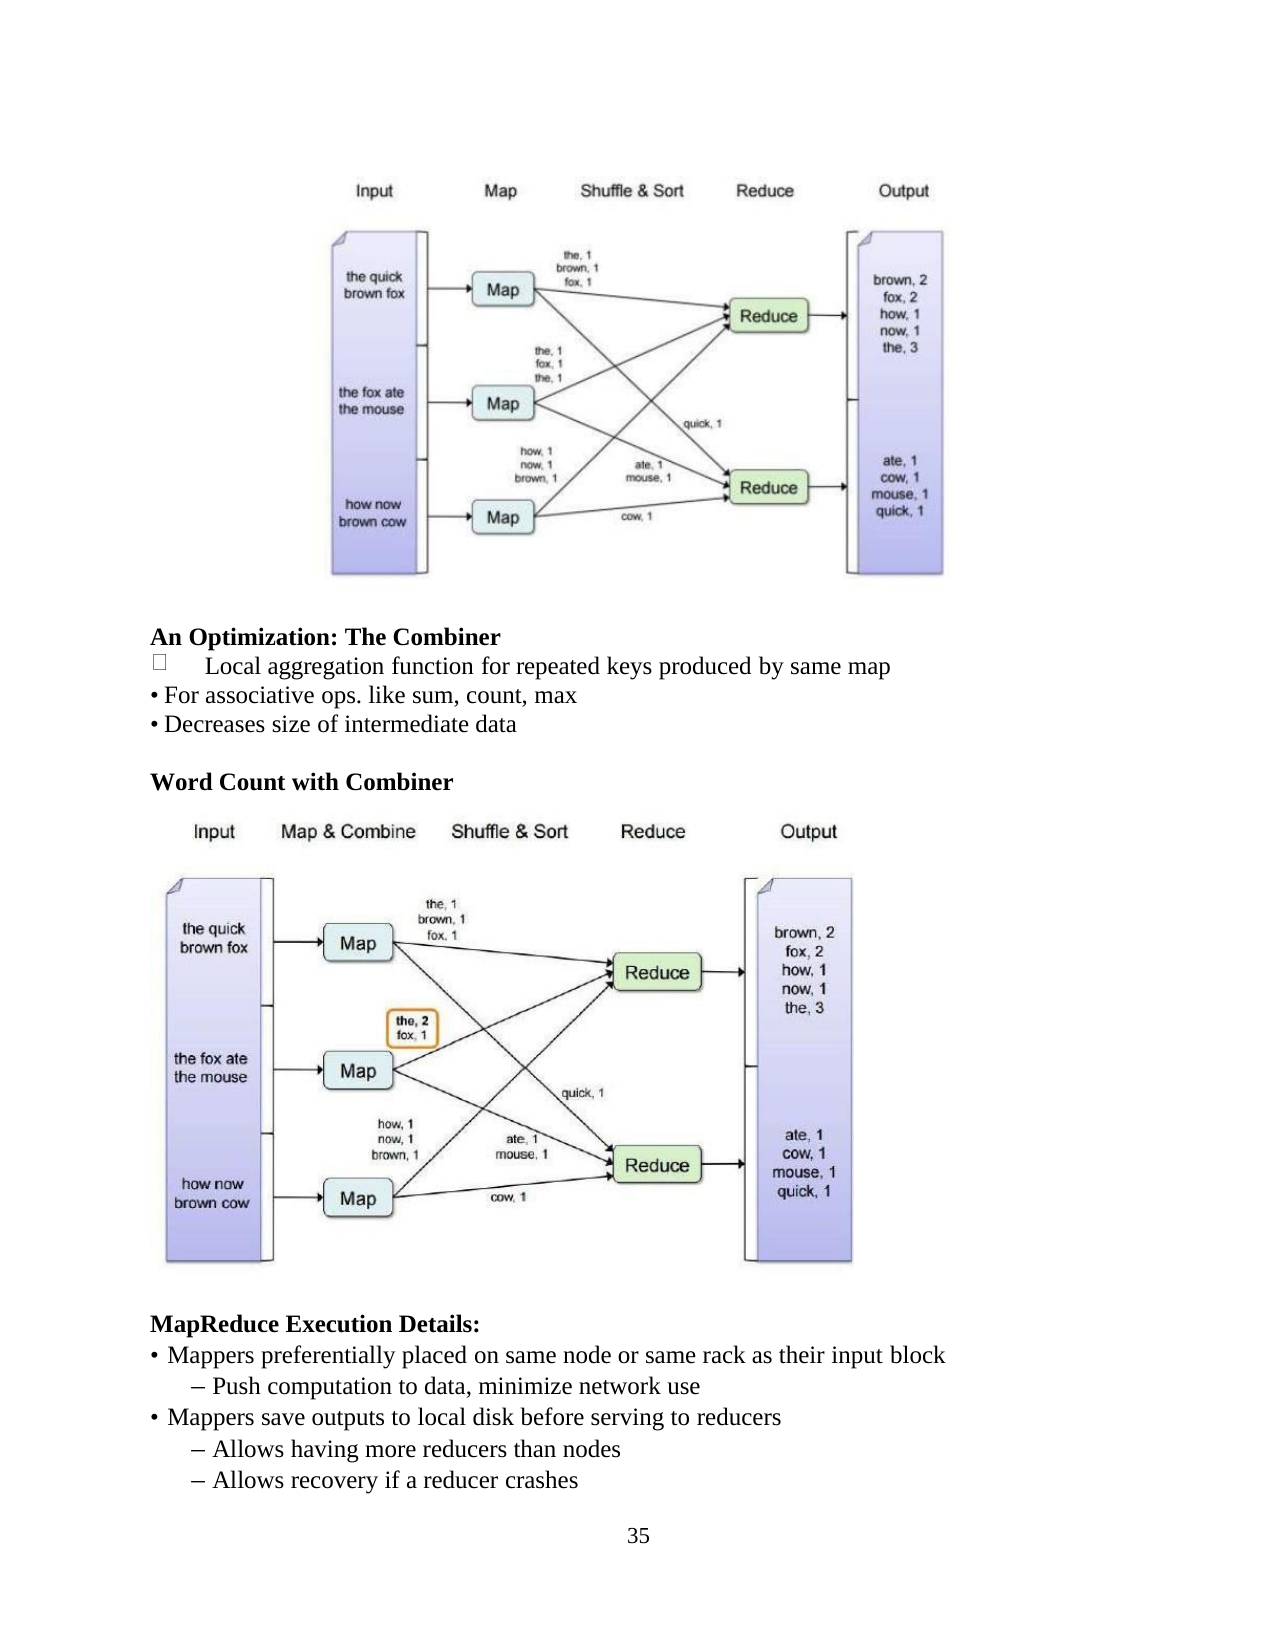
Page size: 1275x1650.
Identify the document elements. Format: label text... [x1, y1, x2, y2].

text Local aggregation function for repeated keys produced by same map [150, 652, 1252, 681]
list Allows having more reducers than nodes [191, 1432, 1252, 1463]
picture [150, 651, 189, 675]
list Push computation to data, minimize network use [191, 1369, 1252, 1400]
subtitle Word Count with Combiner [150, 767, 1252, 796]
picture [315, 168, 952, 588]
list For associative ops. like sum, count, max [150, 681, 1252, 709]
list Allows recovery if a reducer crashes [191, 1463, 1252, 1494]
list Decreases size of intermediate data [150, 709, 1252, 738]
list Mappers save outputs to local disk before serving to reducers [150, 1402, 1252, 1431]
subtitle An Optimization: The Combiner [150, 622, 1252, 651]
text MapReduce Execution Details: [150, 1309, 1252, 1338]
picture [150, 814, 855, 1274]
list Mappers preferentially placed on same node or same rack as their input block [150, 1340, 1252, 1369]
